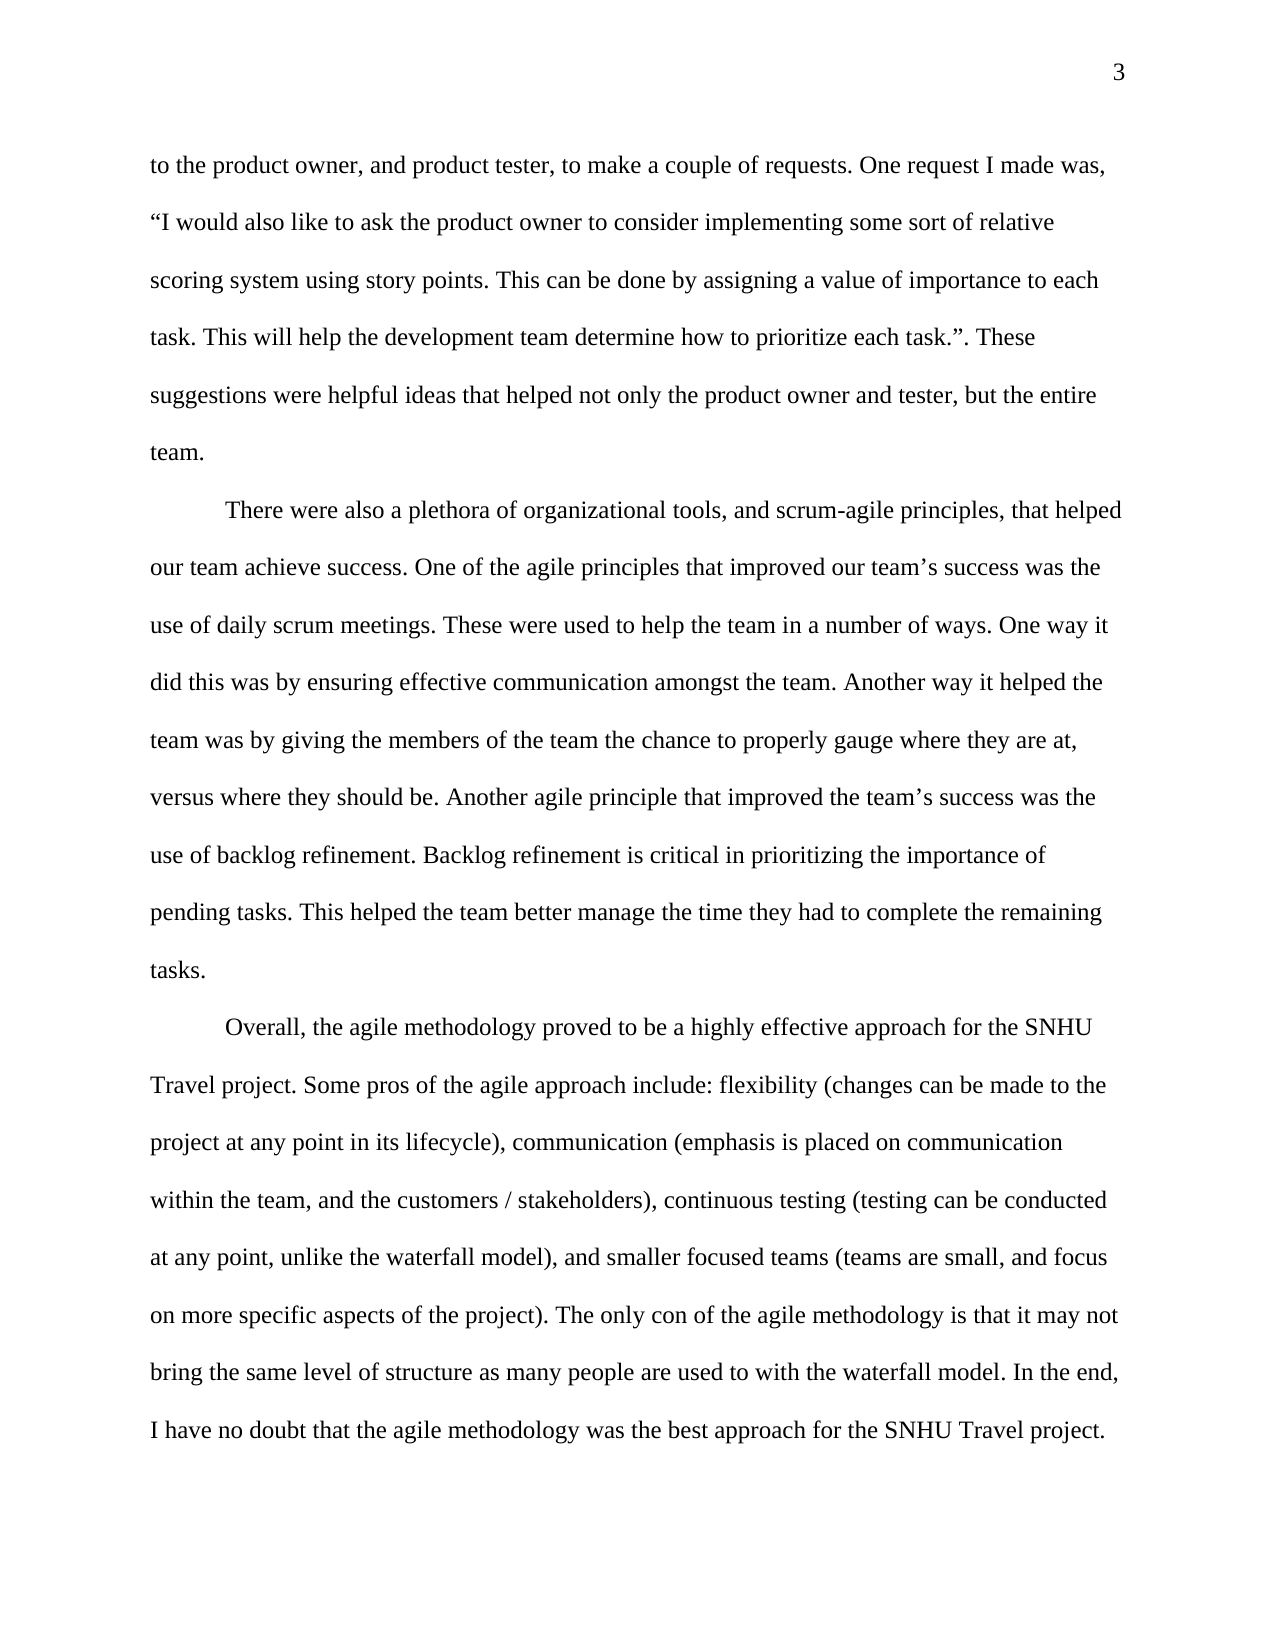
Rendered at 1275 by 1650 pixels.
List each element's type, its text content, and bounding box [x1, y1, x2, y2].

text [150, 150, 1125, 466]
text There were also a plethora of organizational tools, and scrum-agile principles, that helped our team achieve success. One of the agile principles that improved our team’s success was the use of daily scrum meetings. These were used to help the team in a number of ways. One way it did this was by ensuring effective communication amongst the team. Another way it helped the team was by giving the members of the team the chance to properly gauge where they are at, versus where they should be. Another agile principle that improved the team’s success was the use of backlog refinement. Backlog refinement is critical in prioritizing the importance of pending tasks. This helped the team better manage the time they had to complete the remaining tasks. [150, 495, 1125, 984]
text Overall, the agile methodology proved to be a highly effective approach for the SNHU Travel project. Some pros of the agile approach include: flexibility (changes can be made to the project at any point in its lifecycle), communication (emphasis is placed on communication within the team, and the customers / stakeholders), continuous testing (testing can be conducted at any point, unlike the waterfall model), and smaller focused teams (teams are small, and focus on more specific aspects of the project). The only con of the agile methodology is that it may not bring the same level of structure as many people are used to with the waterfall model. In the end, I have no doubt that the agile methodology was the best approach for the SNHU Travel project. [150, 1012, 1125, 1444]
